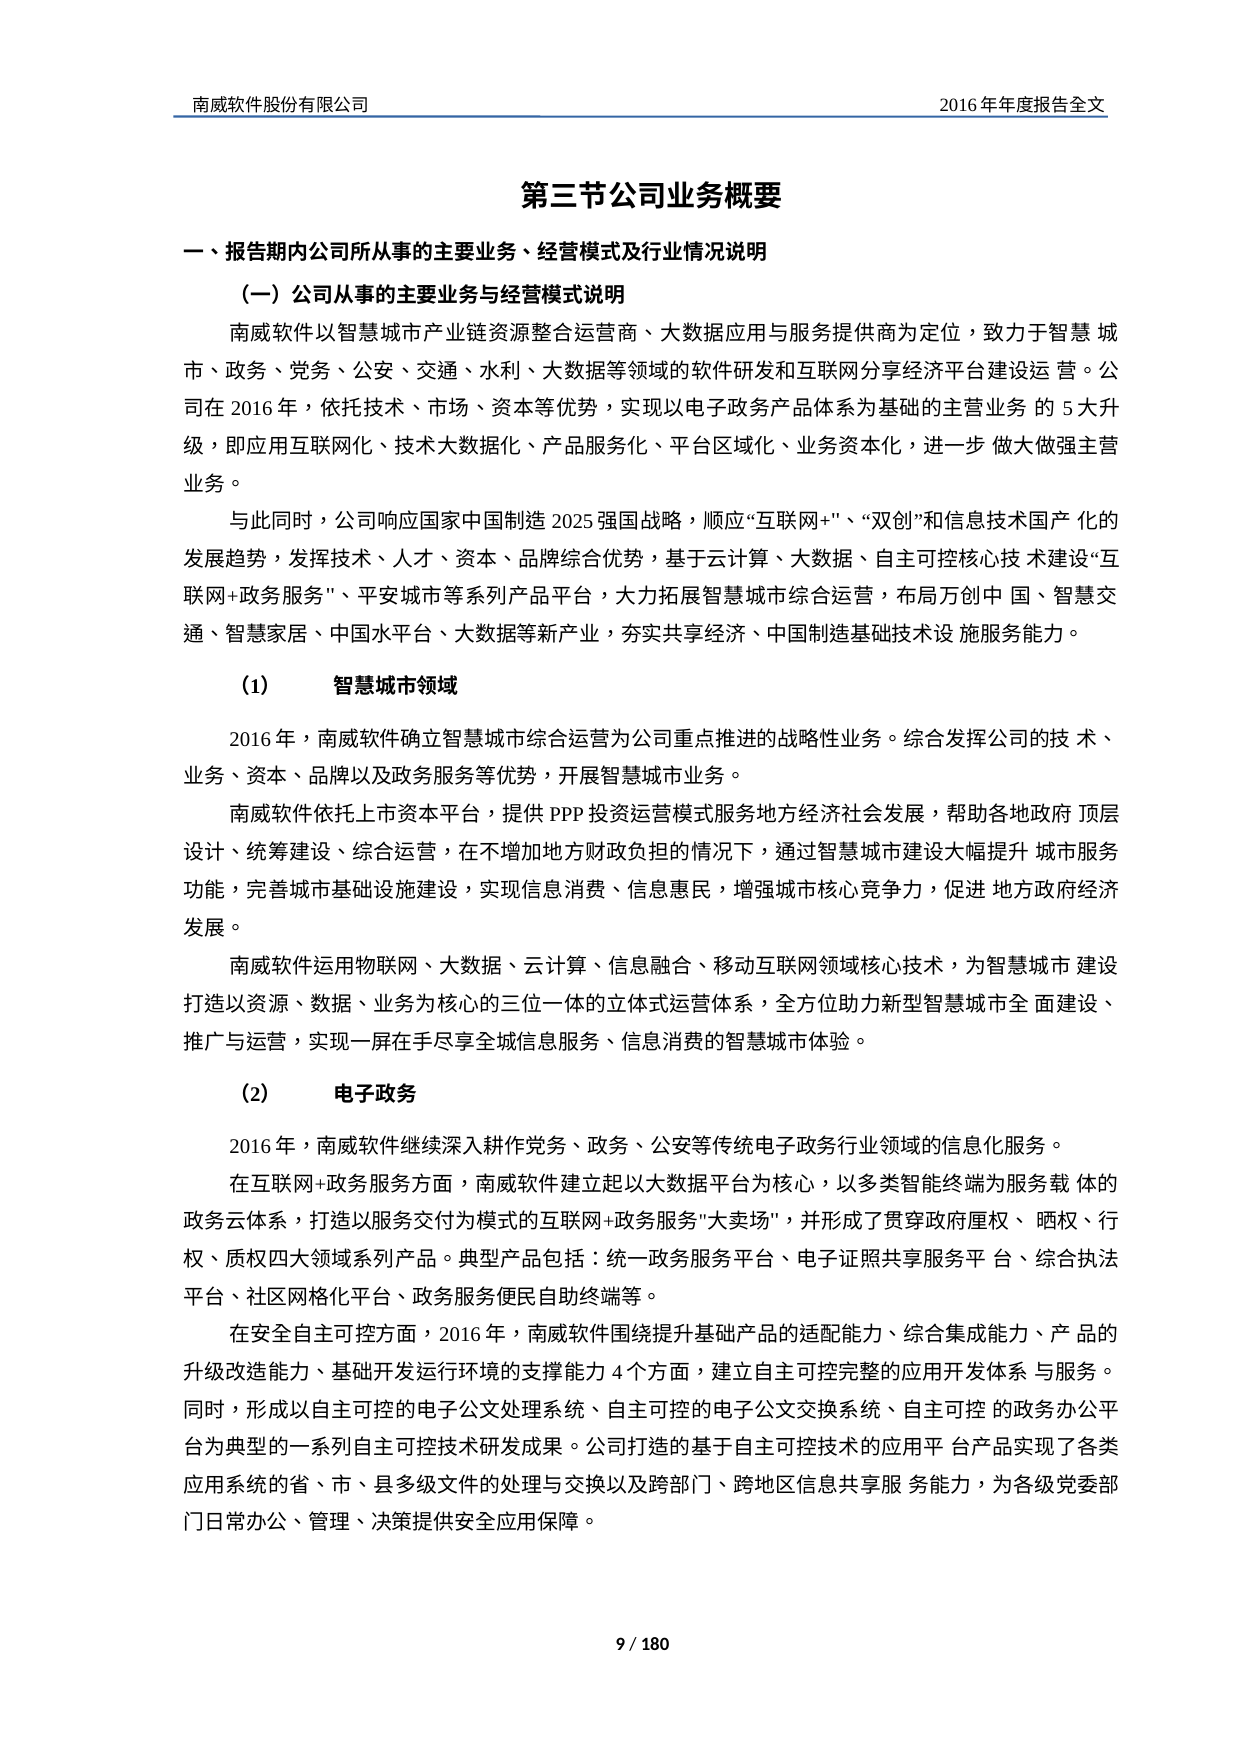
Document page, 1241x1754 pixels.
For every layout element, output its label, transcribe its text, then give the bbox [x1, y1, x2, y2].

text 在安全自主可控方面，2016年，南威软件围绕提升基础产品的适配能力、综合集成能力、产 品的升级改造能力、基础开发运行环境的支撑能力4个方面，建立自主可控完整的应用开发体系 与服务。同时，形成以自主可控的电子公文处理系统、自主可控的电子公文交换系统、自主可控 的政务办公平台为典型的一系列自主可控技术研发成果。公司打造的基于自主可控技术的应用平 台产品实现了各类应用系统的省、市、县多级文件的处理与交换以及跨部门、跨地区信息共享服 务能力，为各级党委部门日常办公、管理、决策提供安全应用保障。 [183, 1312, 1120, 1537]
text 2016年，南威软件继续深入耕作党务、政务、公安等传统电子政务行业领域的信息化服务。 [183, 1124, 1120, 1161]
text 南威软件以智慧城市产业链资源整合运营商、大数据应用与服务提供商为定位，致力于智慧 城市、政务、党务、公安、交通、水利、大数据等领域的软件研发和互联网分享经济平台建设运 营。公司在2016年，依托技术、市场、资本等优势，实现以电子政务产品体系为基础的主营业务 的5大升级，即应用互联网化、技术大数据化、产品服务化、平台区域化、业务资本化，进一步 做大做强主营业务。 [183, 311, 1120, 498]
text 与此同时，公司响应国家中国制造2025强国战略，顺应“互联网+''、“双创”和信息技术国产 化的发展趋势，发挥技术、人才、资本、品牌综合优势，基于云计算、大数据、自主可控核心技 术建设“互联网+政务服务''、平安城市等系列产品平台，大力拓展智慧城市综合运营，布局万创中 国、智慧交通、智慧家居、中国水平台、大数据等新产业，夯实共享经济、中国制造基础技术设 施服务能力。 [183, 498, 1120, 649]
text （1） 智慧城市领域 [183, 663, 1120, 701]
text 2016年，南威软件确立智慧城市综合运营为公司重点推进的战略性业务。综合发挥公司的技 术、业务、资本、品牌以及政务服务等优势，开展智慧城市业务。 [183, 716, 1120, 792]
text （2） 电子政务 [183, 1072, 1120, 1109]
text 一、报告期内公司所从事的主要业务、经营模式及行业情况说明 [183, 229, 1120, 267]
text 南威软件依托上市资本平台，提供PPP投资运营模式服务地方经济社会发展，帮助各地政府 顶层设计、统筹建设、综合运营，在不增加地方财政负担的情况下，通过智慧城市建设大幅提升 城市服务功能，完善城市基础设施建设，实现信息消费、信息惠民，增强城市核心竞争力，促进 地方政府经济发展。 [183, 792, 1120, 943]
text （一）公司从事的主要业务与经营模式说明 [183, 273, 1120, 311]
text 第三节公司业务概要 [183, 175, 1120, 214]
text 南威软件运用物联网、大数据、云计算、信息融合、移动互联网领域核心技术，为智慧城市 建设打造以资源、数据、业务为核心的三位一体的立体式运营体系，全方位助力新型智慧城市全 面建设、推广与运营，实现一屏在手尽享全城信息服务、信息消费的智慧城市体验。 [183, 943, 1120, 1057]
text 在互联网+政务服务方面，南威软件建立起以大数据平台为核心，以多类智能终端为服务载 体的政务云体系，打造以服务交付为模式的互联网+政务服务"大卖场''，并形成了贯穿政府厘权、 晒权、行权、质权四大领域系列产品。典型产品包括：统一政务服务平台、电子证照共享服务平 台、综合执法平台、社区网格化平台、政务服务便民自助终端等。 [183, 1161, 1120, 1312]
